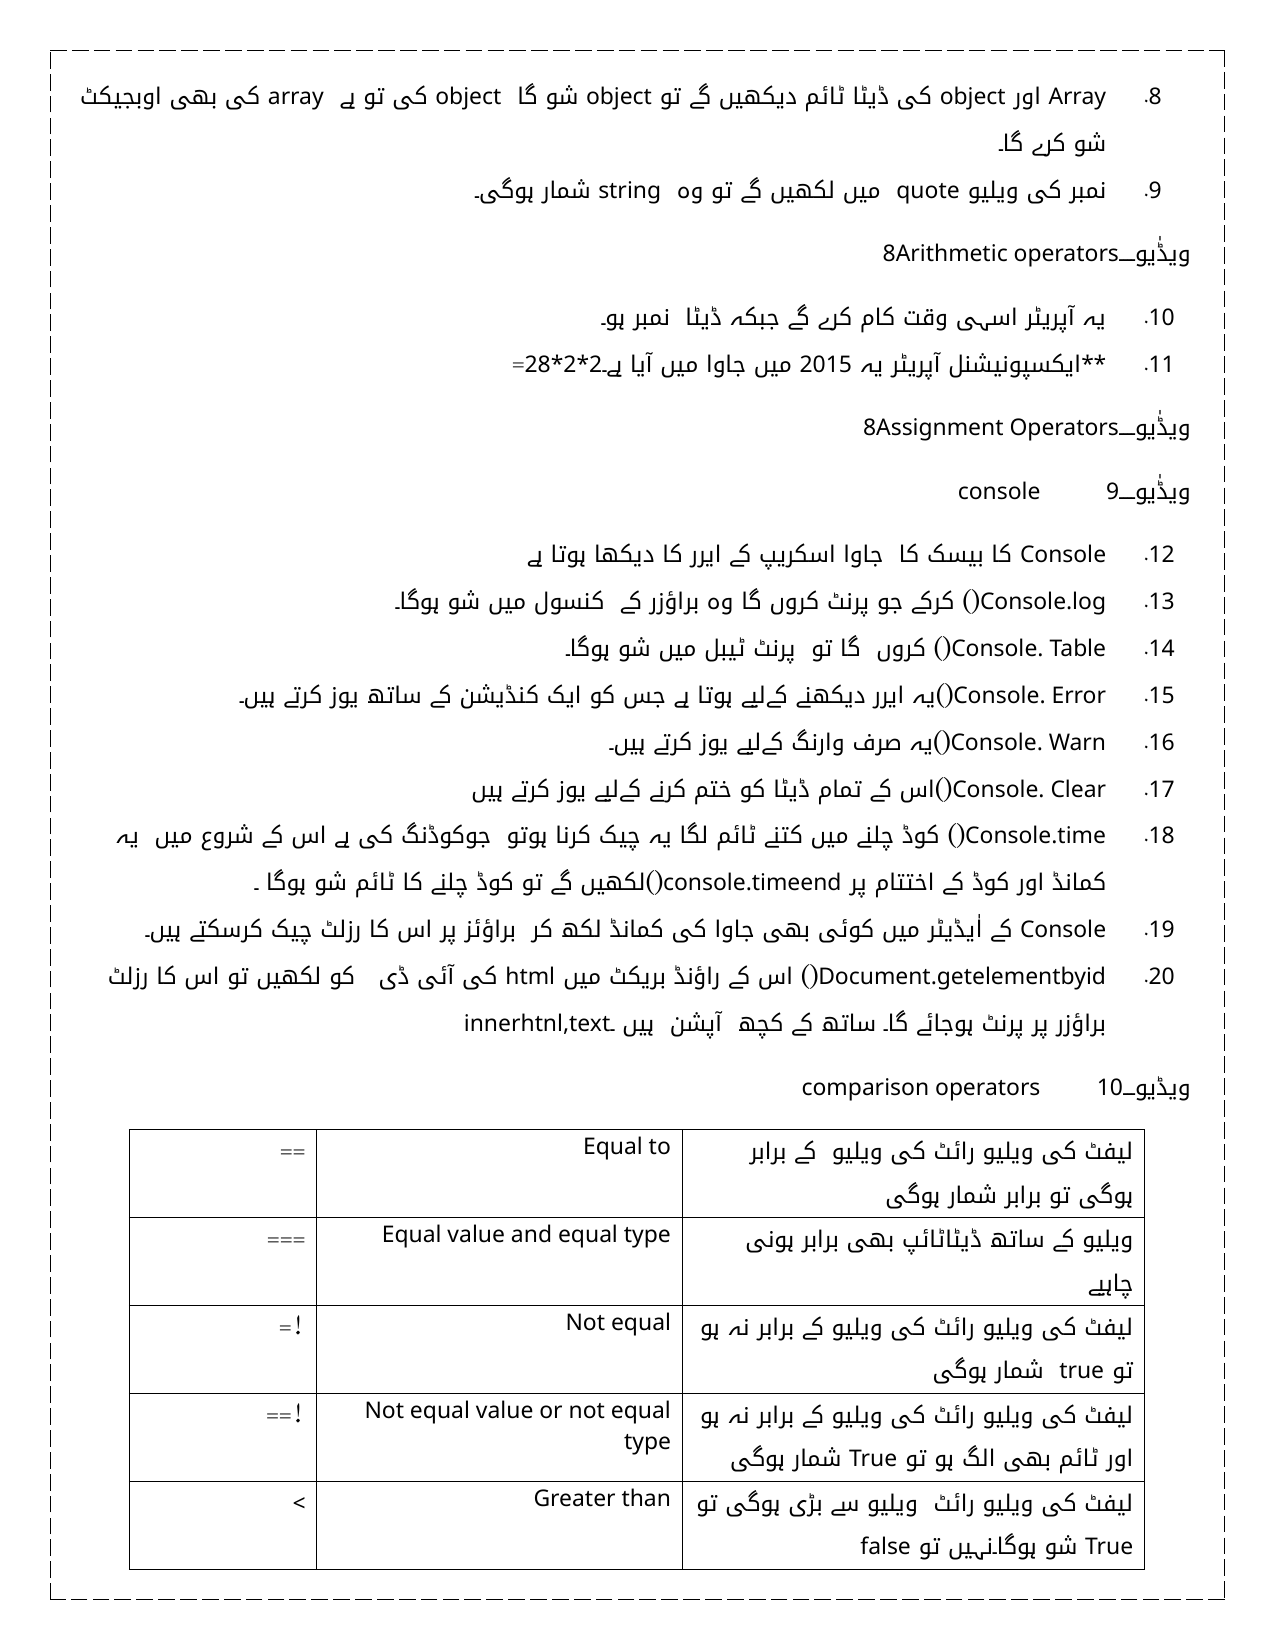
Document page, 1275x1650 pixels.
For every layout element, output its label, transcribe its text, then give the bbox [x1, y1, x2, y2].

table_cell Not equal value or not equal type [317, 1394, 682, 1481]
table_cell != [130, 1306, 316, 1393]
table_cell لیفٹ کی ویلیو رائٹ ویلیو سے بڑی ہوگی تو True شو ہوگا۔نہیں تو false [683, 1482, 1144, 1569]
table_header Equal to [317, 1130, 682, 1217]
list Console.log() کرکے جو پرنٹ کروں گا وہ براؤزر کے کنسول میں شو ہوگا۔ [66, 580, 1144, 624]
text ویڈٰیو۔۔۔۔8Assignment Operators [66, 406, 1191, 450]
table_cell Equal value and equal type [317, 1218, 682, 1305]
list Console. Clear()اس کے تمام ڈیٹا کو ختم کرنے کےلیے یوز کرتے ہیں [66, 768, 1144, 811]
list یہ آپریٹر اسہی وقت کام کرے گے جبکہ ڈیٹا نمبر ہو۔ [66, 296, 1144, 339]
list Console. Error()یہ ایرر دیکھنے کےلیے ہوتا ہے جس کو ایک کنڈیشن کے ساتھ یوز کرتے ہیں۔ [66, 674, 1144, 717]
table_cell !== [130, 1394, 316, 1481]
text ویڈیو۔۔۔10 comparison operators [66, 1066, 1191, 1109]
list Console. Warn()یہ صرف وارنگ کےلیے یوز کرتے ہیں۔ [66, 721, 1144, 764]
list Console کا بیسک کا جاوا اسکریپ کے ایرر کا دیکھا ہوتا ہے [66, 533, 1144, 577]
table_cell Greater than [317, 1482, 682, 1569]
table_cell === [130, 1218, 316, 1305]
list Console. Table() کروں گا تو پرنٹ ٹیبل میں شو ہوگا۔ [66, 627, 1144, 671]
list Array اور object کی ڈیٹا ٹائم دیکھیں گے تو object شو گا object کی تو ہے array کی بھی اوبجیکٹ شو کرے گا۔ [66, 75, 1144, 165]
list Console کے اٰیڈیٹر میں کوئی بھی جاوا کی کمانڈ لکھ کر براؤئز پر اس کا رزلٹ چیک کرسکتے ہیں۔ [66, 908, 1144, 952]
list نمبر کی ویلیو quote میں لکھیں گے تو وہ string شمار ہوگی۔ [66, 169, 1144, 212]
table_cell ویلیو کے ساتھ ڈیٹاٹائپ بھی برابر ہونی چاہیے [683, 1218, 1144, 1305]
list Console.time() کوڈ چلنے میں کتنے ٹائم لگا یہ چیک کرنا ہوتو جوکوڈنگ کی ہے اس کے شروع میں یہ کمانڈ اور کوڈ کے اختتام پر console.timeend()لکھیں گے تو کوڈ چلنے کا ٹائم شو ہوگا ۔ [66, 814, 1144, 905]
table_cell Not equal [317, 1306, 682, 1393]
table_header لیفٹ کی ویلیو رائٹ کی ویلیو کے برابر ہوگی تو برابر شمار ہوگی [683, 1130, 1144, 1217]
text ویڈٰیو۔۔۔۔9 console [66, 470, 1191, 513]
table_cell لیفٹ کی ویلیو رائٹ کی ویلیو کے برابر نہ ہو تو true شمار ہوگی [683, 1306, 1144, 1393]
table_cell لیفٹ کی ویلیو رائٹ کی ویلیو کے برابر نہ ہو اور ٹائم بھی الگ ہو تو True شمار ہوگی [683, 1394, 1144, 1481]
table_header == [130, 1130, 316, 1217]
list **ایکسپونیشنل آپریٹر یہ 2015 میں جاوا میں آیا ہے۔2*2*28= [66, 343, 1144, 386]
table_cell > [130, 1482, 316, 1569]
text ویڈٰیو۔۔۔۔8Arithmetic operators [66, 232, 1191, 276]
list Document.getelementbyid() اس کے راؤنڈ بریکٹ میں html کی آئی ڈی کو لکھیں تو اس کا رزلٹ براؤزر پر پرنٹ ہوجائے گا۔ ساتھ کے کچھ آپشن ہیں ۔innerhtnl,text [66, 955, 1144, 1046]
